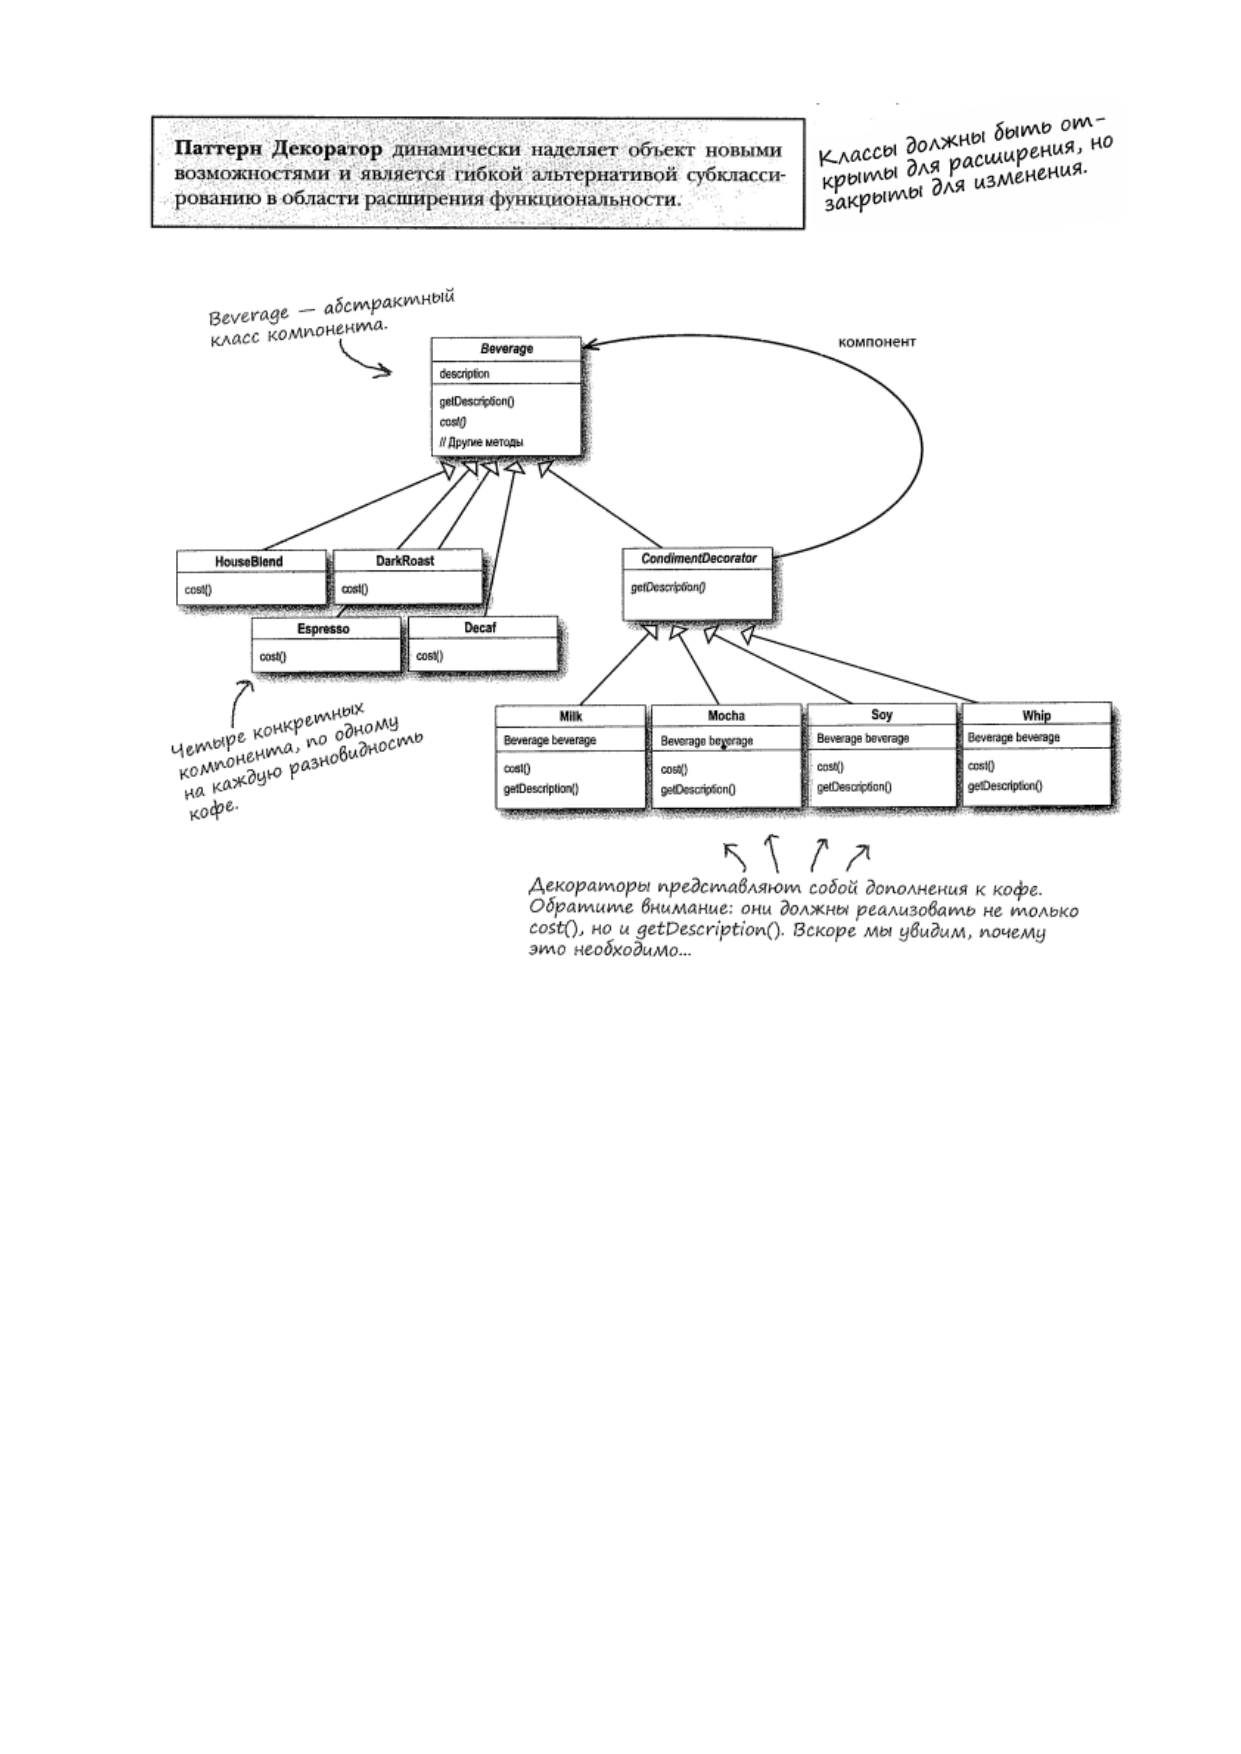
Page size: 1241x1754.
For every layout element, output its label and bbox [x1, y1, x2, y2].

picture [147, 237, 1151, 982]
picture [147, 88, 1134, 236]
